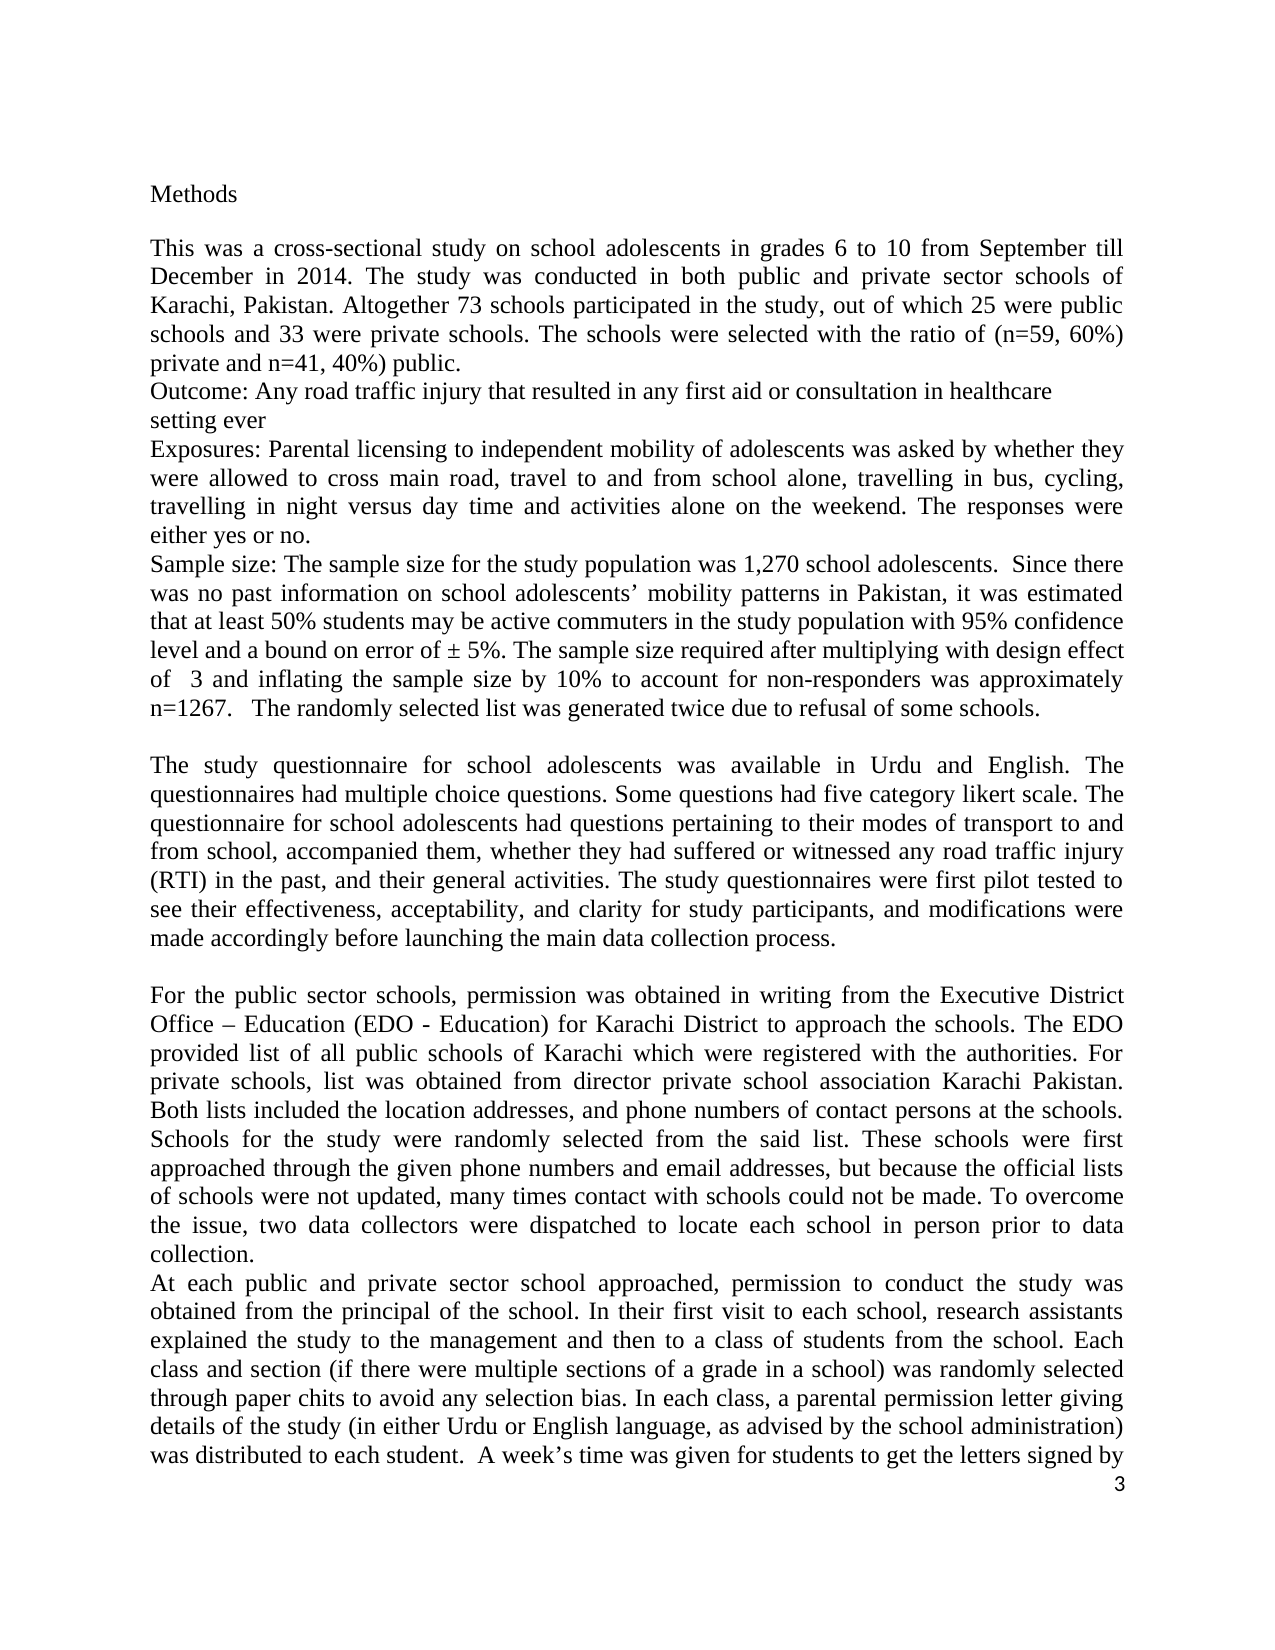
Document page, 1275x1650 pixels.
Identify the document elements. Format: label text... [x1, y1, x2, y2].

text Sample size: The sample size for the study population was 1,270 school adolescents. Since there was no past information on school adolescents’ mobility patterns in Pakistan, it was estimated that at least 50% students may be active commuters in the study population with 95% confidence level and a bound on error of ± 5%. The sample size required after multiplying with design effect of 3 and inflating the sample size by 10% to account for non-responders was approximately n=1267. The randomly selected list was generated twice due to refusal of some schools. [150, 549, 1125, 721]
text This was a cross-sectional study on school adolescents in grades 6 to 10 from September till December in 2014. The study was conducted in both public and private sector schools of Karachi, Pakistan. Altogether 73 schools participated in the study, out of which 25 were public schools and 33 were private schools. The schools were selected with the ratio of (n=59, 60%) private and n=41, 40%) public. [150, 233, 1125, 376]
text Outcome: Any road traffic injury that resulted in any first aid or consultation in healthcare setting ever [150, 376, 1125, 434]
text Exposures: Parental licensing to independent mobility of adolescents was asked by whether they were allowed to cross main road, travel to and from school alone, travelling in bus, cycling, travelling in night versus day time and activities alone on the weekend. The responses were either yes or no. [150, 434, 1125, 549]
text The study questionnaire for school adolescents was available in Urdu and English. The questionnaires had multiple choice questions. Some questions had five category likert scale. The questionnaire for school adolescents had questions pertaining to their modes of transport to and from school, accompanied them, whether they had suffered or witnessed any road traffic injury (RTI) in the past, and their general activities. The study questionnaires were first pilot tested to see their effectiveness, acceptability, and clarity for study participants, and modifications were made accordingly before launching the main data collection process. [150, 750, 1125, 951]
text For the public sector schools, permission was obtained in writing from the Executive District Office – Education (EDO - Education) for Karachi District to approach the schools. The EDO provided list of all public schools of Karachi which were registered with the authorities. For private schools, list was obtained from director private school association Karachi Pakistan. Both lists included the location addresses, and phone numbers of contact persons at the schools. Schools for the study were randomly selected from the said list. These schools were first approached through the given phone numbers and email addresses, but because the official lists of schools were not updated, many times contact with schools could not be made. To overcome the issue, two data collectors were dispatched to locate each school in person prior to data collection. [150, 980, 1125, 1268]
text Methods [150, 179, 1125, 207]
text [150, 1268, 1125, 1469]
